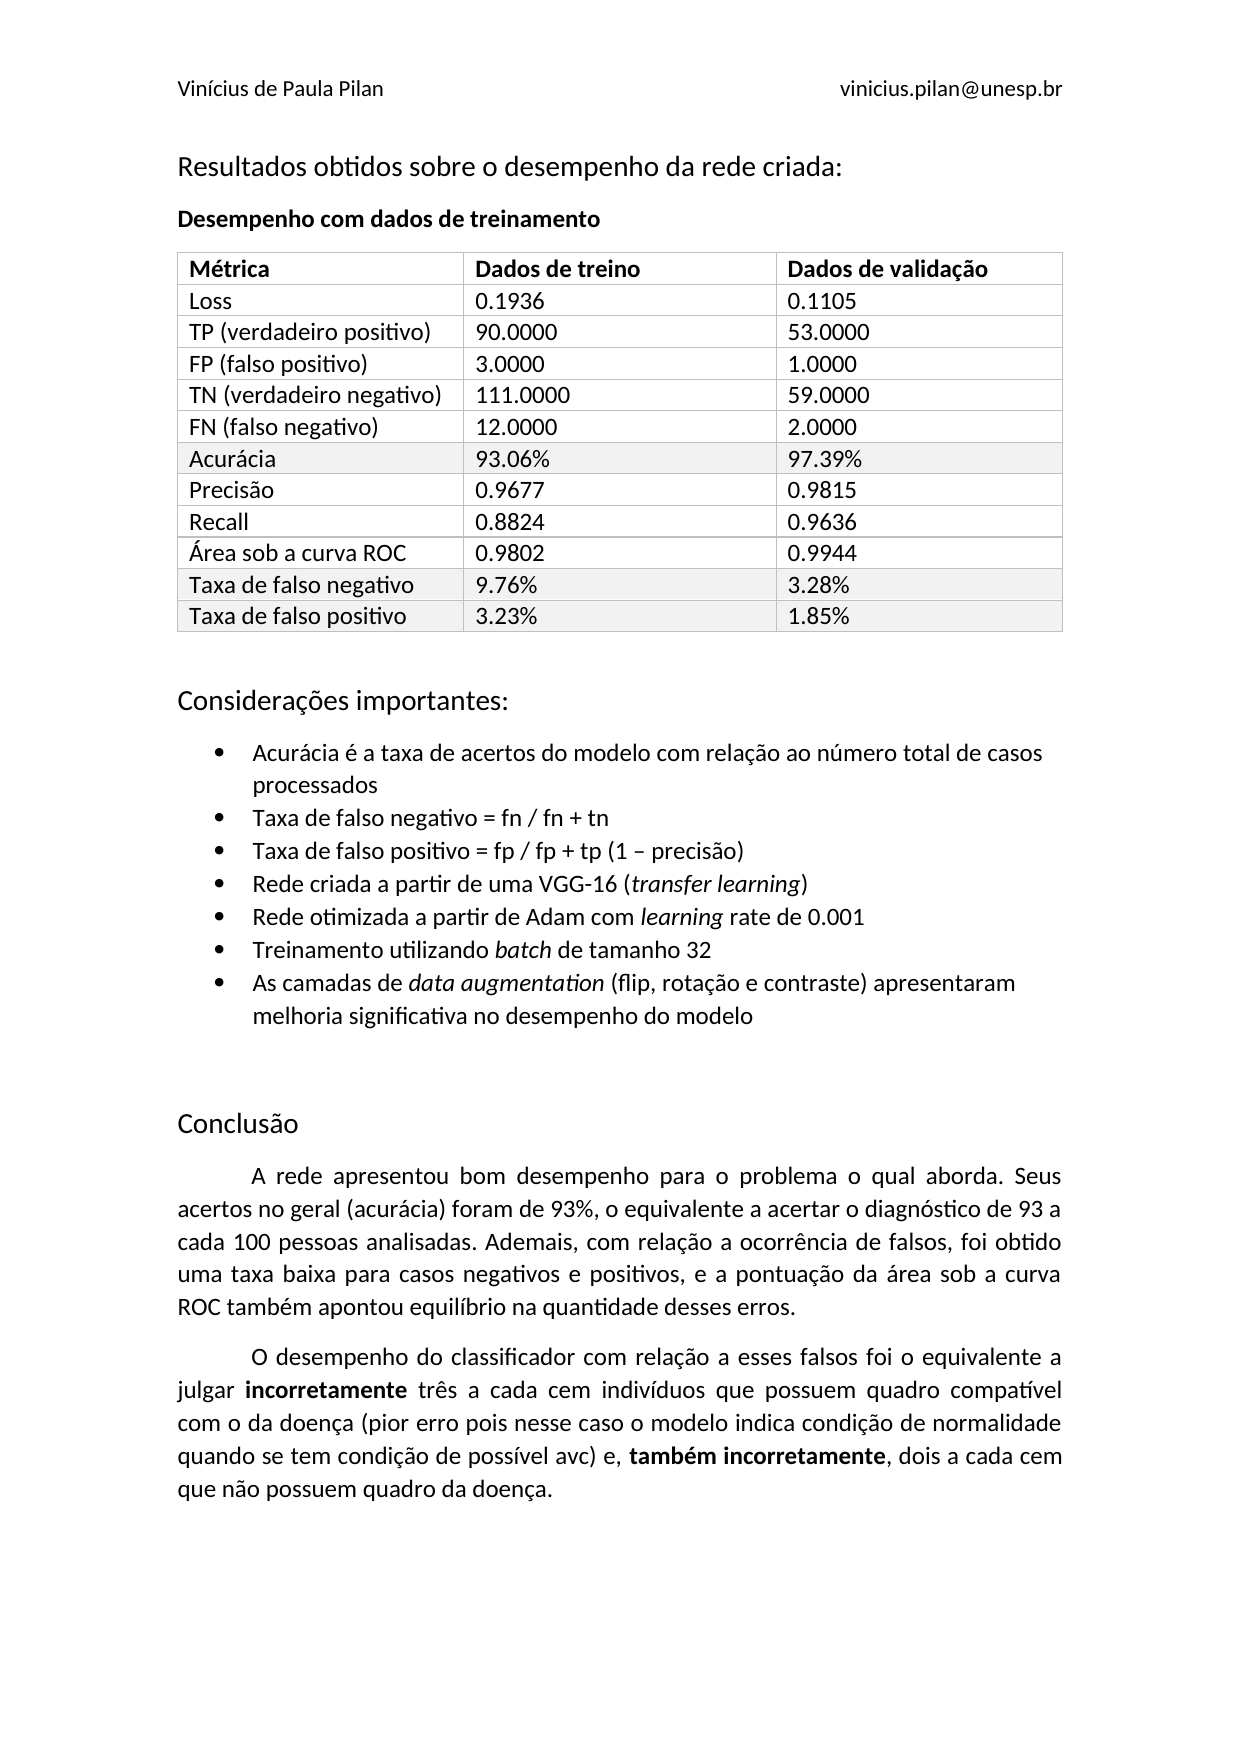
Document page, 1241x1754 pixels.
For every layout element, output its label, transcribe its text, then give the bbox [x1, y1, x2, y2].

table_cell 2.0000 [777, 411, 1062, 442]
table_cell Taxa de falso positivo [178, 601, 463, 631]
list As camadas de data augmentation (flip, rotação e contraste) apresentaram melhoria significativa no desempenho do modelo [215, 967, 1063, 1031]
table_cell 93.06% [464, 443, 776, 473]
table_cell 3.28% [777, 569, 1062, 599]
table_cell 0.9802 [464, 538, 776, 568]
text A rede apresentou bom desempenho para o problema o qual aborda. Seus acertos no geral (acurácia) foram de 93%, o equivalente a acertar o diagnóstico de 93 a cada 100 pessoas analisadas. Ademais, com relação a ocorrência de falsos, foi obtido uma taxa baixa para casos negativos e positivos, e a pontuação da área sob a curva ROC também apontou equilíbrio na quantidade desses erros. [177, 1160, 1063, 1322]
table_header Métrica [178, 253, 463, 284]
table_header Dados de treino [464, 253, 776, 284]
table_cell 12.0000 [464, 411, 776, 442]
list Rede otimizada a partir de Adam com learning rate de 0.001 [215, 901, 1063, 932]
table_cell 90.0000 [464, 316, 776, 347]
table_cell 0.1105 [777, 285, 1062, 315]
table_cell FN (falso negativo) [178, 411, 463, 442]
table_cell 0.9677 [464, 474, 776, 505]
table_cell 59.0000 [777, 380, 1062, 410]
list Acurácia é a taxa de acertos do modelo com relação ao número total de casos processados [215, 737, 1063, 800]
table_cell 1.85% [777, 601, 1062, 631]
table_cell Recall [178, 506, 463, 536]
table_cell TP (verdadeiro positivo) [178, 316, 463, 347]
text Resultados obtidos sobre o desempenho da rede criada: [177, 148, 1063, 183]
table_cell Taxa de falso negativo [178, 569, 463, 599]
table_cell 0.9815 [777, 474, 1062, 505]
table_cell Acurácia [178, 443, 463, 473]
list Rede criada a partir de uma VGG-16 (transfer learning) [215, 868, 1063, 899]
table_cell Área sob a curva ROC [178, 538, 463, 568]
table_cell 3.23% [464, 601, 776, 631]
table_cell 0.9944 [777, 538, 1062, 568]
list Treinamento utilizando batch de tamanho 32 [215, 934, 1063, 965]
table_cell 0.1936 [464, 285, 776, 315]
table_cell 0.9636 [777, 506, 1062, 536]
table_cell Loss [178, 285, 463, 315]
table_cell 53.0000 [777, 316, 1062, 347]
table_cell 0.8824 [464, 506, 776, 536]
text Desempenho com dados de treinamento [177, 203, 1063, 233]
table_cell FP (falso positivo) [178, 348, 463, 378]
table_header Dados de validação [777, 253, 1062, 284]
table_cell 111.0000 [464, 380, 776, 410]
table_cell 97.39% [777, 443, 1062, 473]
text Considerações importantes: [177, 682, 1063, 717]
table_cell 9.76% [464, 569, 776, 599]
text Conclusão [177, 1105, 1063, 1140]
list Taxa de falso negativo = fn / fn + tn [215, 803, 1063, 833]
table_cell TN (verdadeiro negativo) [178, 380, 463, 410]
table_cell Precisão [178, 474, 463, 505]
text O desempenho do classificador com relação a esses falsos foi o equivalente a julgar incorretamente três a cada cem indivíduos que possuem quadro compatível com o da doença (pior erro pois nesse caso o modelo indica condição de normalidade quando se tem condição de possível avc) e, também incorretamente, dois a cada cem que não possuem quadro da doença. [177, 1341, 1063, 1503]
list Taxa de falso positivo = fp / fp + tp (1 – precisão) [215, 836, 1063, 866]
table_cell 1.0000 [777, 348, 1062, 378]
table_cell 3.0000 [464, 348, 776, 378]
